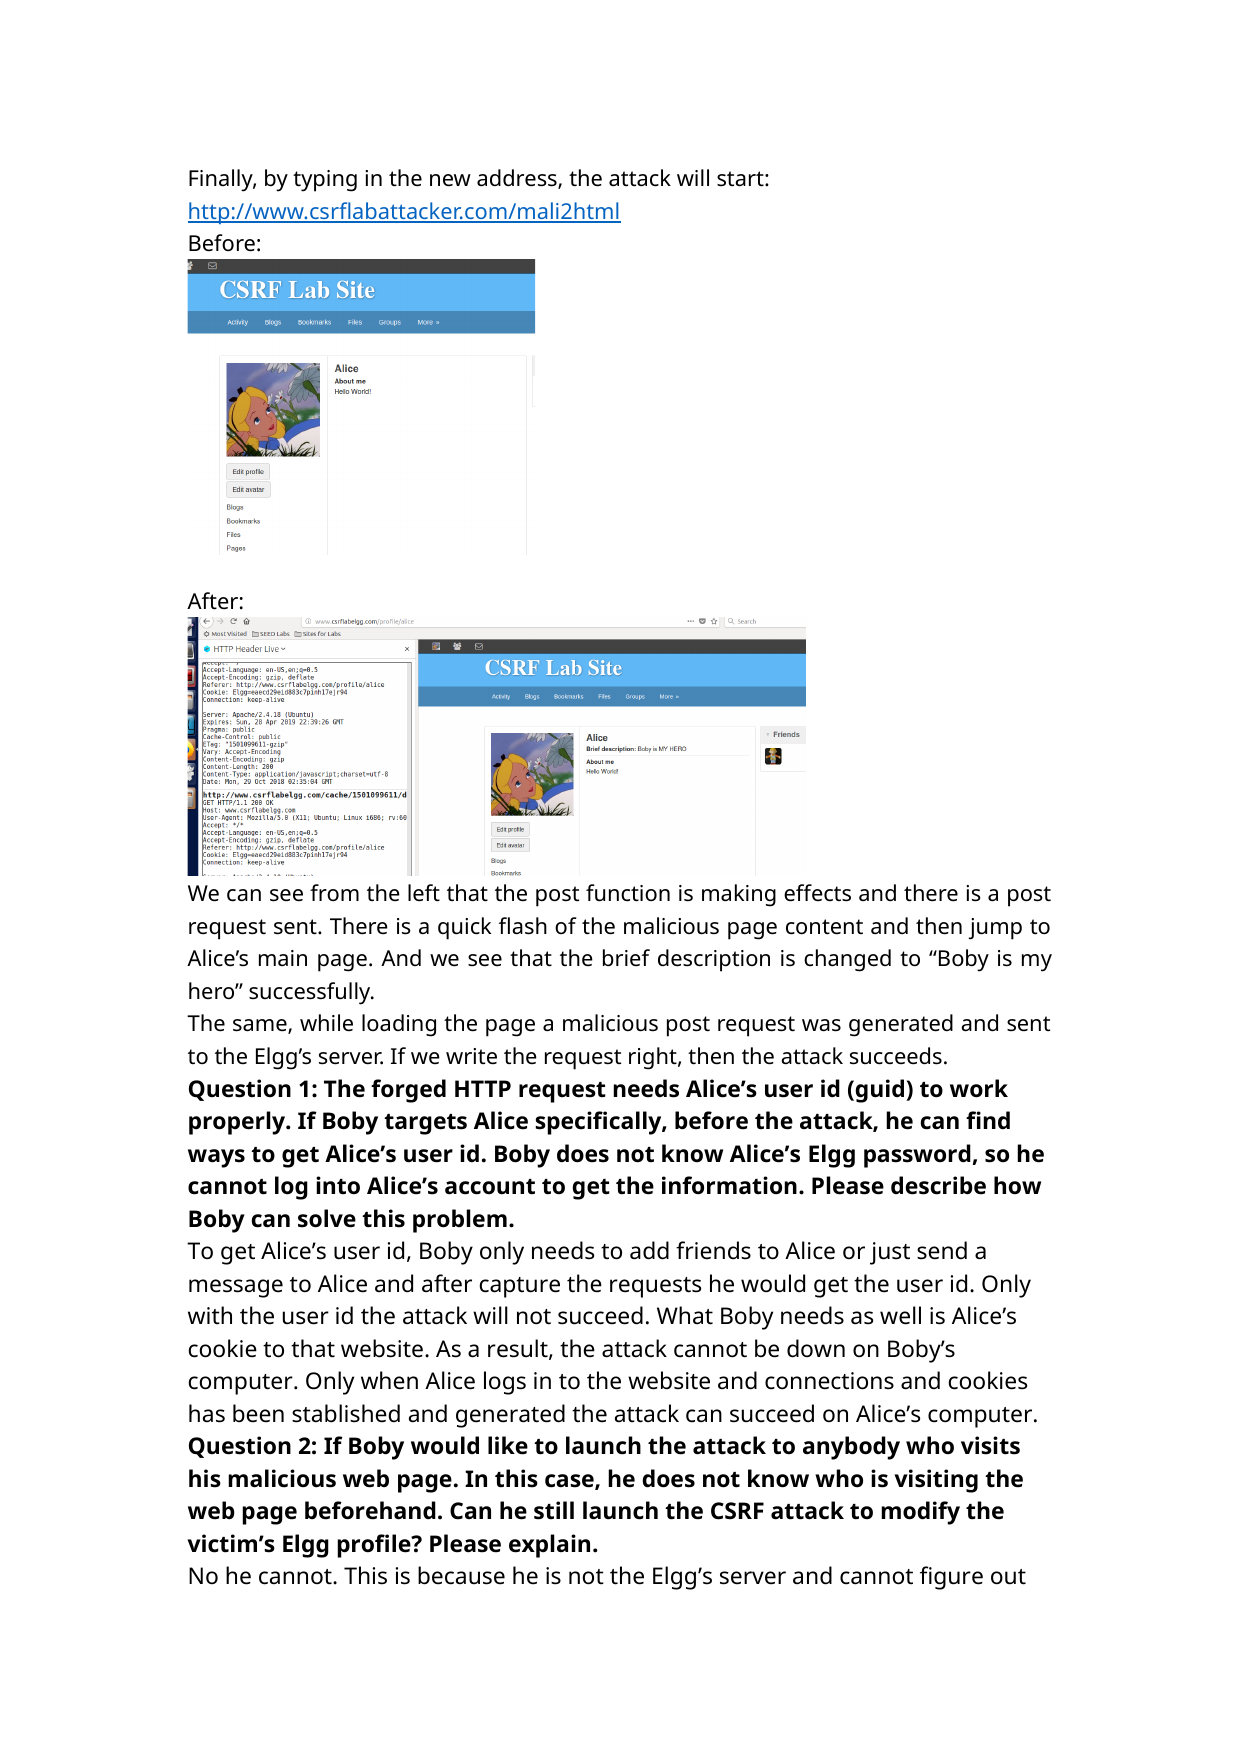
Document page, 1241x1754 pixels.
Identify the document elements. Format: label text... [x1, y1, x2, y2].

picture [187, 259, 536, 555]
text Finally, by typing in the new address, the attack will start: [187, 162, 1053, 194]
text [187, 1559, 1053, 1592]
text We can see from the left that the post function is making effects and there is a post request sent. There is a quick flash of the malicious page content and then jump to Alice’s main page. And we see that the brief description is changed to “Boby is my hero” successfully. [187, 877, 1053, 1007]
text Question 2: If Boby would like to launch the attack to anybody who visits his malicious web page. In this case, he does not know who is visiting the web page beforehand. Can he still launch the CSRF attack to modify the victim’s Elgg profile? Please explain. [187, 1429, 1053, 1559]
text http://www.csrflabattacker.com/mali2html [187, 194, 1053, 227]
text Before: [187, 227, 1053, 259]
text The same, while loading the page a malicious post request was generated and sent to the Elgg’s server. If we write the request right, then the attack succeeds. [187, 1007, 1053, 1072]
picture [187, 617, 806, 876]
text To get Alice’s user id, Boby only needs to add friends to Alice or just send a message to Alice and after capture the requests he would get the user id. Only with the user id the attack will not succeed. What Boby needs as well is Alice’s cookie to that website. As a result, the attack cannot be down on Boby’s computer. Only when Alice logs in to the website and connections and cookies has been stablished and generated the attack can succeed on Alice’s computer. [187, 1234, 1053, 1429]
text Question 1: The forged HTTP request needs Alice’s user id (guid) to work properly. If Boby targets Alice specifically, before the attack, he can find ways to get Alice’s user id. Boby does not know Alice’s Elgg password, so he cannot log into Alice’s account to get the information. Please describe how Boby can solve this problem. [187, 1072, 1053, 1234]
text After: [187, 584, 1053, 617]
